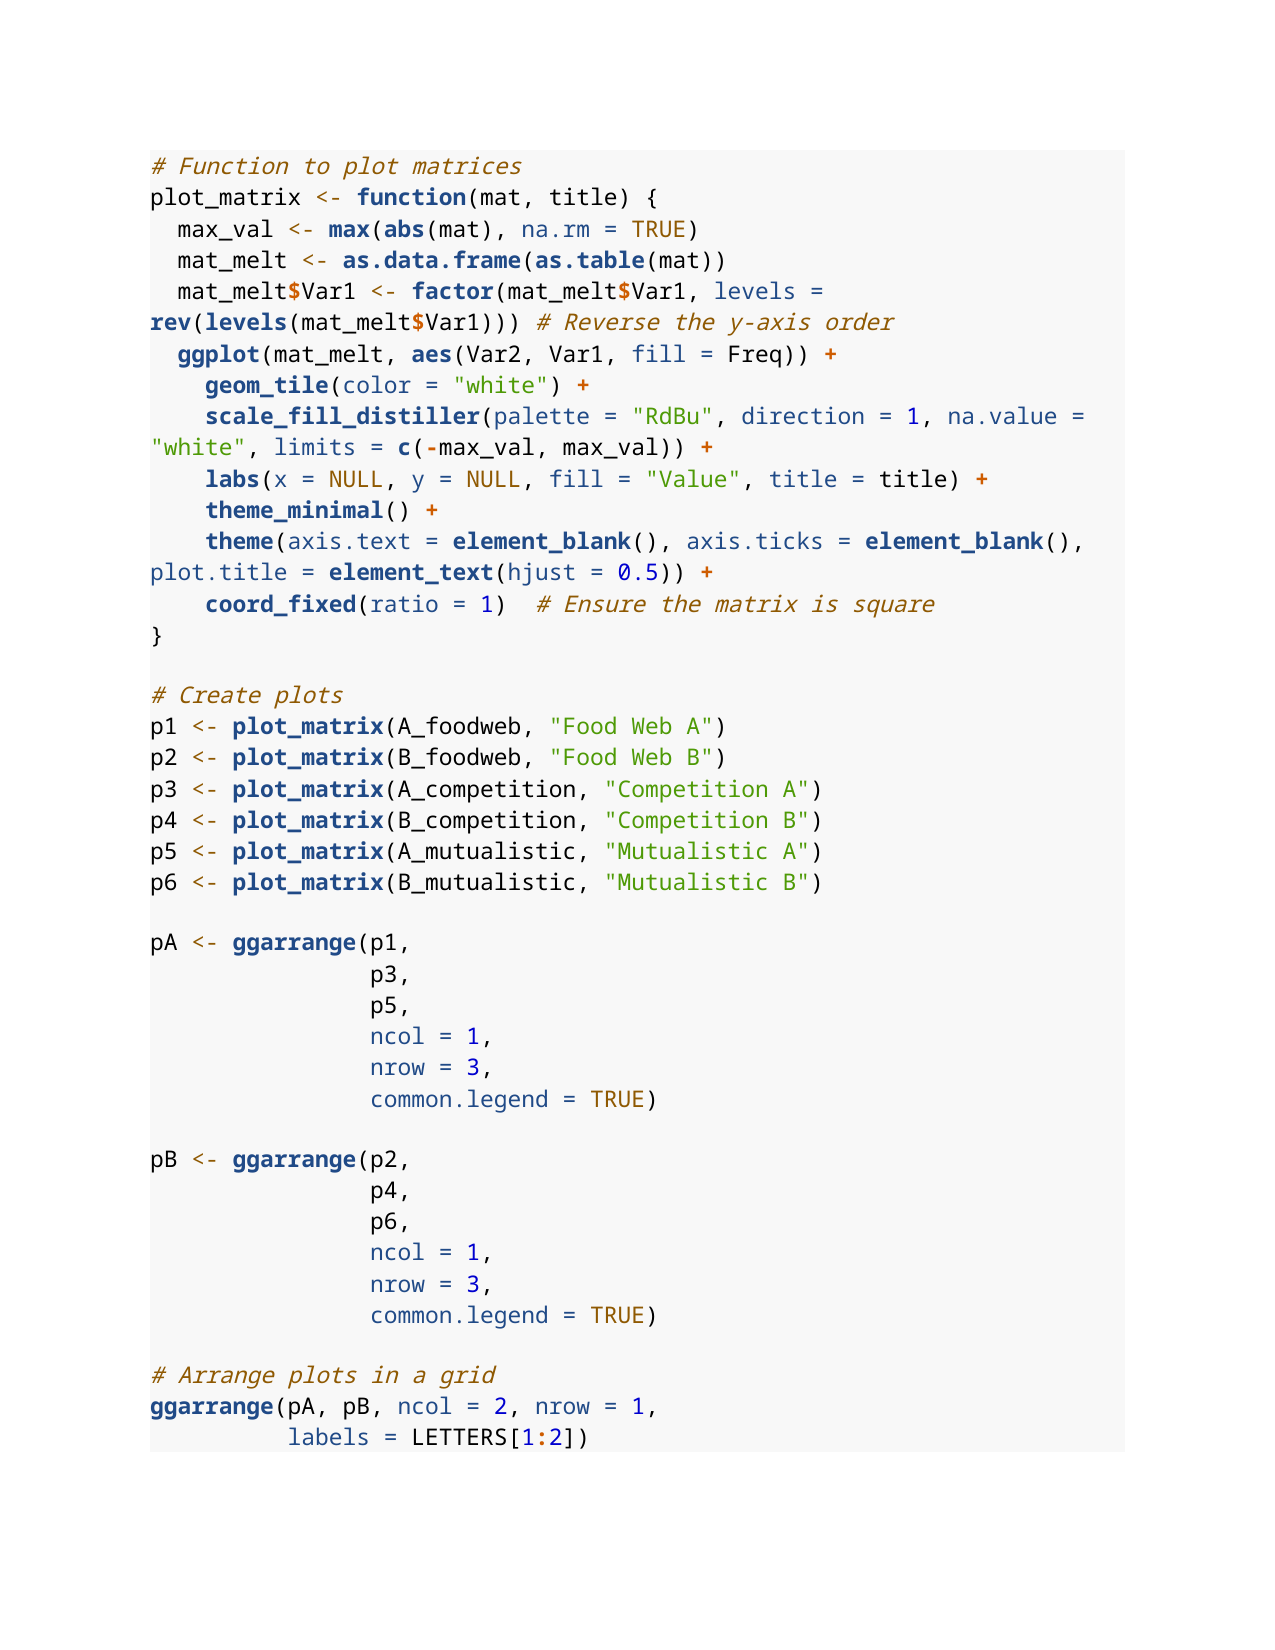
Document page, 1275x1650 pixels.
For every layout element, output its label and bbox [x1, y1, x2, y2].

text [150, 150, 1125, 1452]
